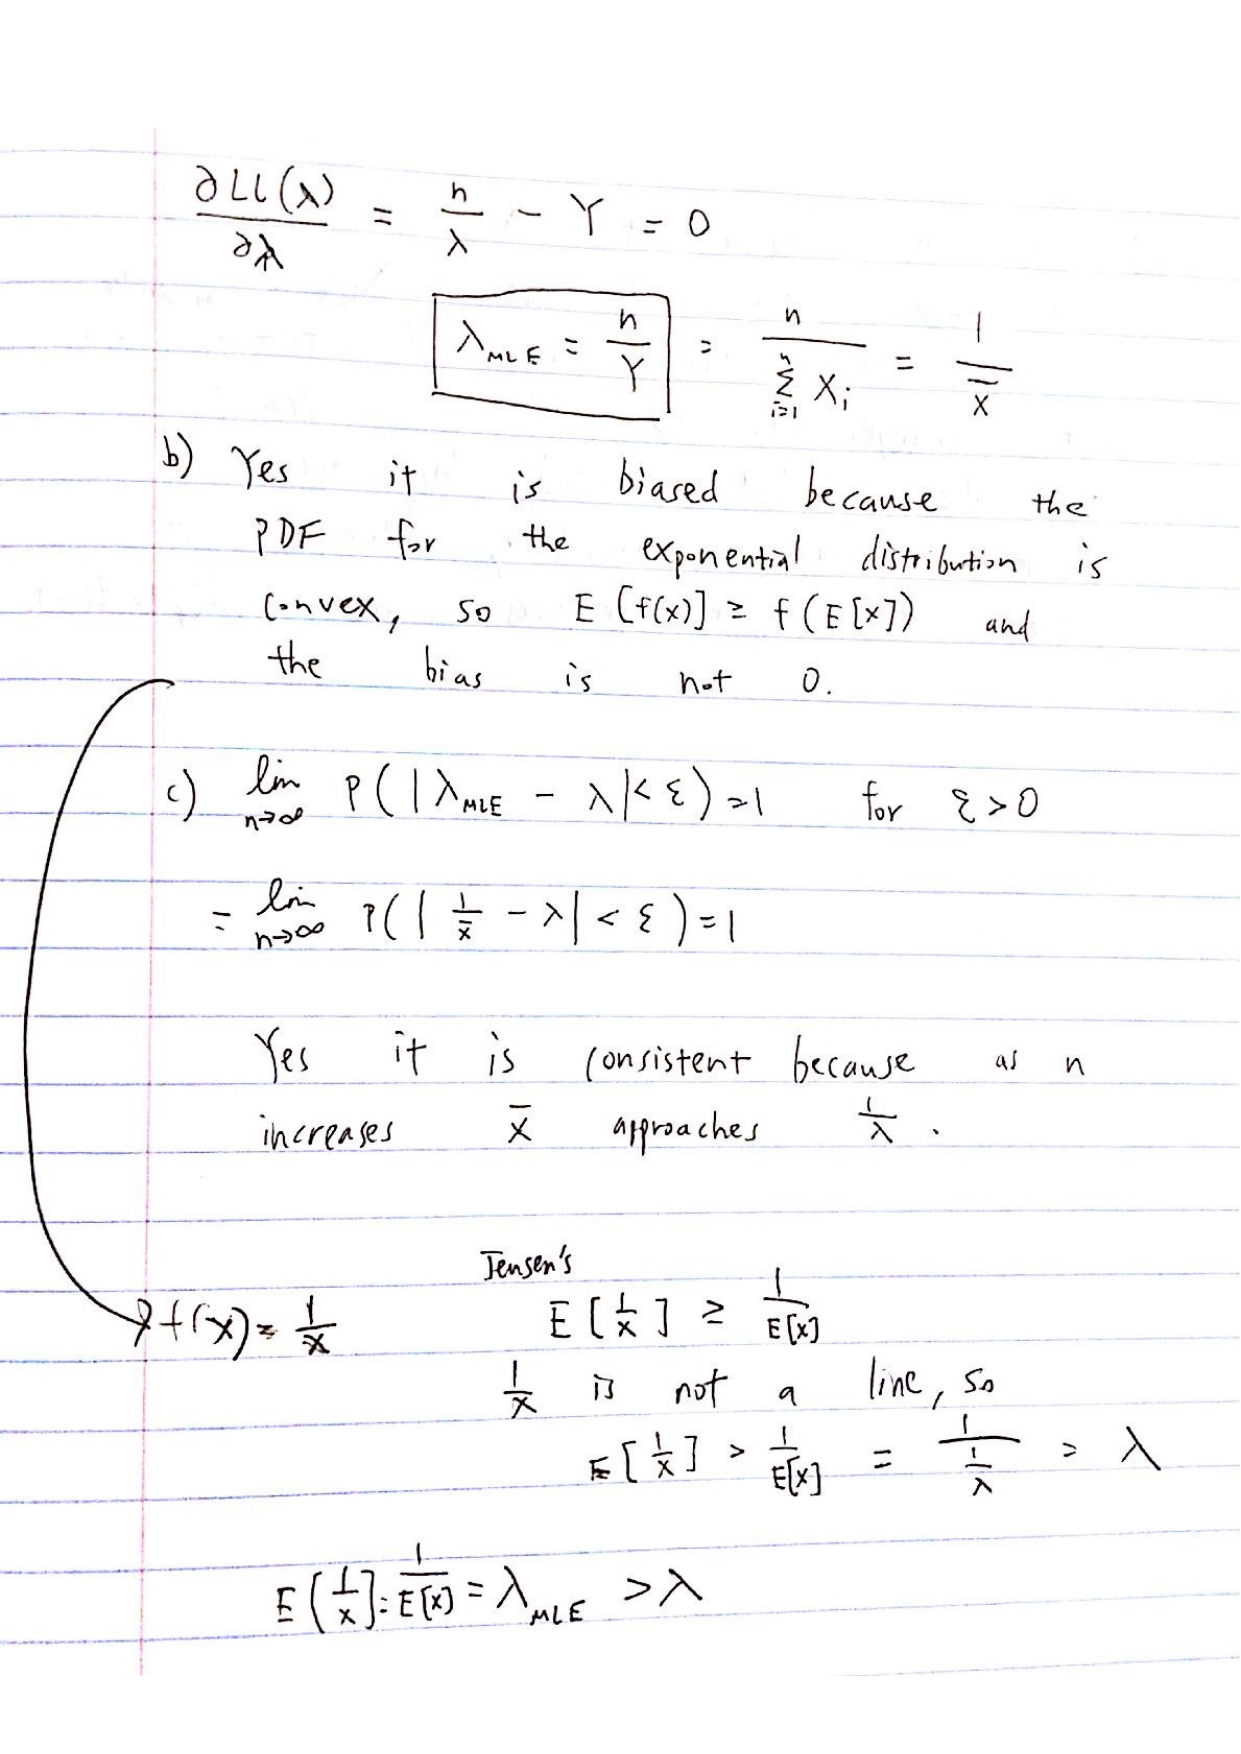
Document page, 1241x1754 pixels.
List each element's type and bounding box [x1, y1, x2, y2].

picture [0, 127, 1240, 1676]
